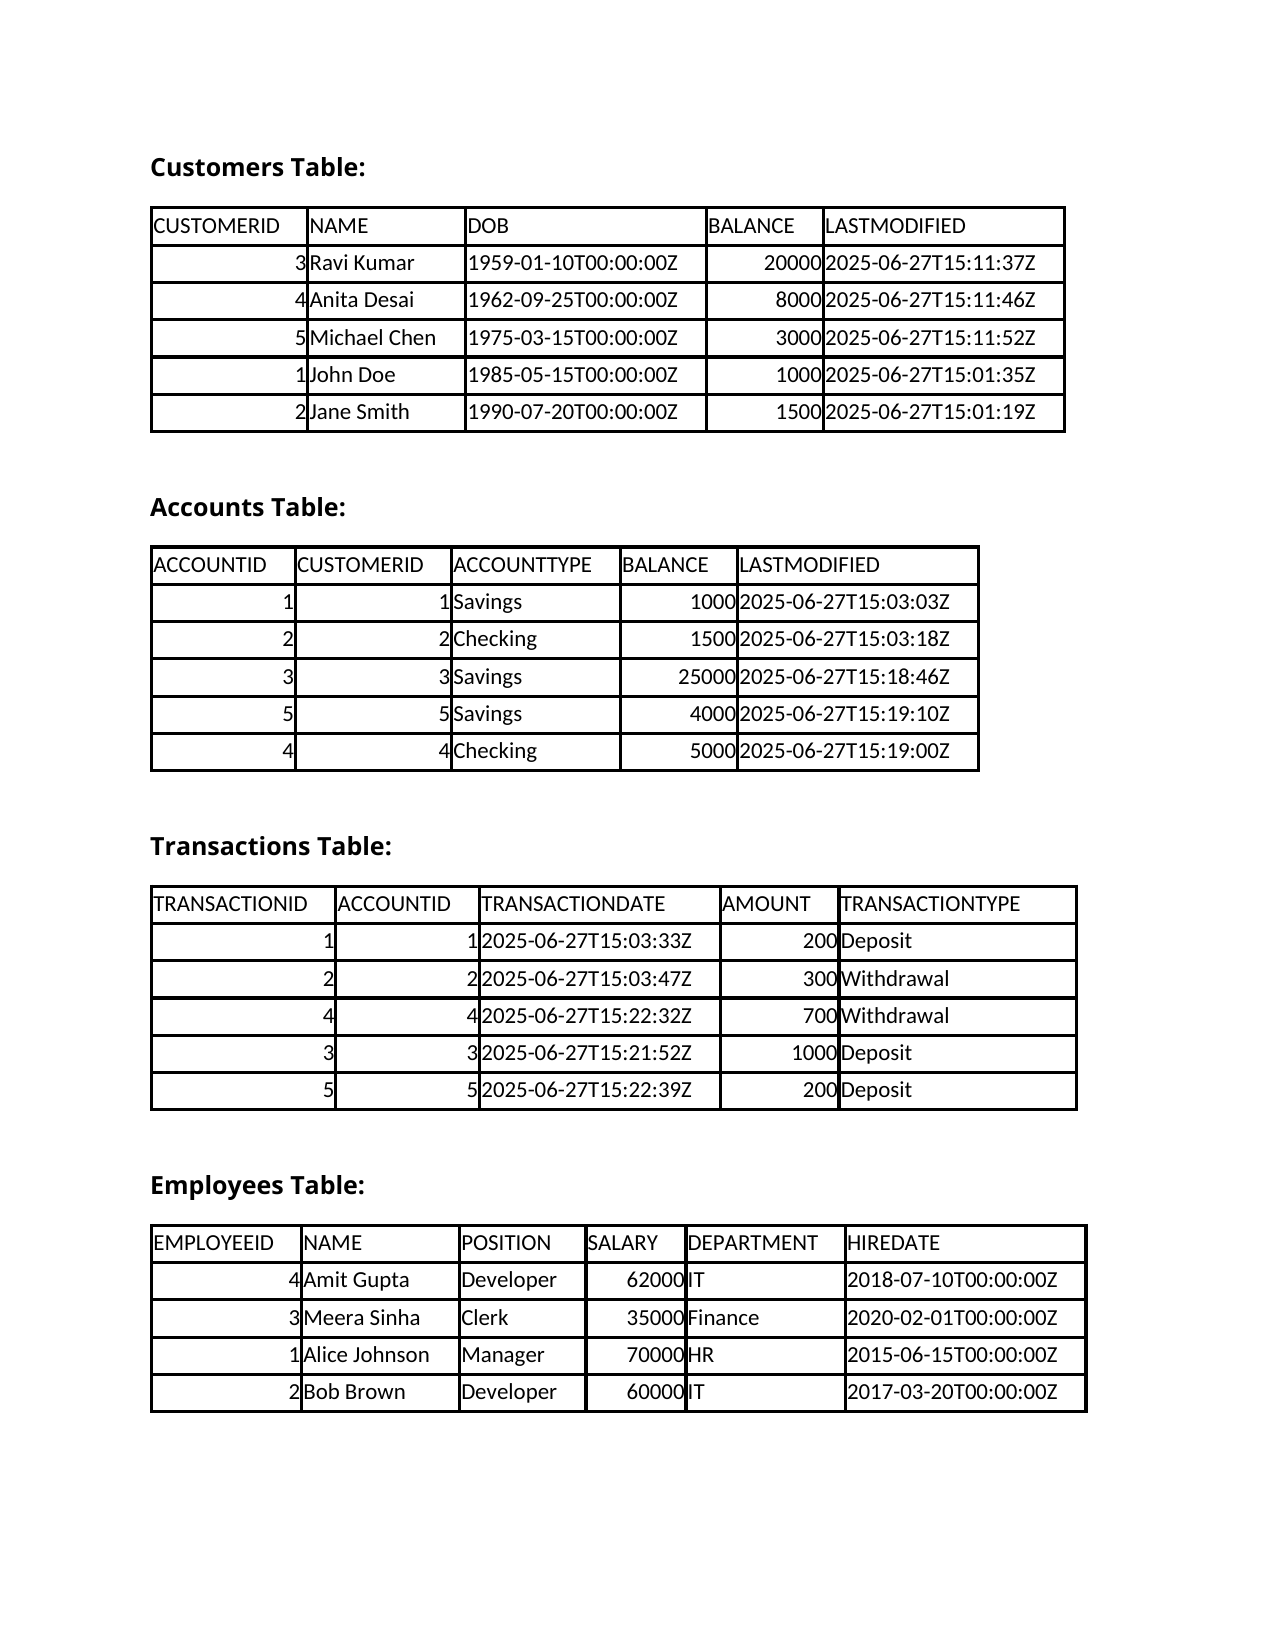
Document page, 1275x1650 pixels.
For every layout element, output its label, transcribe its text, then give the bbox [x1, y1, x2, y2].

table_header TRANSACTIONID [153, 888, 334, 922]
table_cell Alice Johnson [303, 1339, 458, 1373]
table_cell 1 [337, 925, 478, 959]
text Transactions Table: [150, 828, 1125, 862]
table_cell 5 [153, 321, 306, 355]
table_cell 5 [153, 698, 294, 732]
table_cell 2017-03-20T00:00:00Z [847, 1376, 1084, 1410]
table_cell Manager [461, 1339, 584, 1373]
table_cell 2025-06-27T15:19:00Z [739, 735, 977, 769]
text Accounts Table: [150, 489, 1125, 523]
table_cell 2025-06-27T15:21:52Z [481, 1037, 719, 1071]
table_header TRANSACTIONDATE [481, 888, 719, 922]
table_cell 2025-06-27T15:19:10Z [739, 698, 977, 732]
table_header DEPARTMENT [688, 1227, 844, 1261]
table_cell 2025-06-27T15:11:46Z [825, 284, 1063, 318]
table_cell 1000 [622, 586, 736, 620]
table_cell 3 [297, 660, 450, 694]
table_header NAME [309, 209, 464, 243]
table_cell Amit Gupta [303, 1264, 458, 1298]
table_header LASTMODIFIED [825, 209, 1063, 243]
table_header TRANSACTIONTYPE [841, 888, 1075, 922]
table_cell 3 [337, 1037, 478, 1071]
table_cell Deposit [841, 925, 1075, 959]
table_header LASTMODIFIED [739, 549, 977, 583]
table_cell 2015-06-15T00:00:00Z [847, 1339, 1084, 1373]
table_cell 2025-06-27T15:01:19Z [825, 396, 1063, 430]
table_header ACCOUNTTYPE [453, 549, 619, 583]
table_cell 2 [153, 623, 294, 657]
table_cell 5 [337, 1074, 478, 1108]
table_cell 2018-07-10T00:00:00Z [847, 1264, 1084, 1298]
table_cell 200 [722, 1074, 837, 1108]
table_cell 2 [153, 962, 334, 996]
table_cell 200 [722, 925, 837, 959]
table_cell 4 [297, 735, 450, 769]
table_header BALANCE [622, 549, 736, 583]
table_cell 1000 [708, 359, 822, 393]
table_cell 3 [153, 247, 306, 281]
table_cell IT [688, 1264, 844, 1298]
table_cell Savings [453, 660, 619, 694]
table_cell 4 [337, 1000, 478, 1034]
table_cell Meera Sinha [303, 1301, 458, 1336]
table_cell 700 [722, 1000, 837, 1034]
table_cell Developer [461, 1376, 584, 1410]
table_cell 1 [297, 586, 450, 620]
table_cell Finance [688, 1301, 844, 1336]
table_cell Savings [453, 698, 619, 732]
table_cell 1000 [722, 1037, 837, 1071]
table_header CUSTOMERID [153, 209, 306, 243]
table_header ACCOUNTID [153, 549, 294, 583]
table_cell 4 [153, 284, 306, 318]
table_cell 8000 [708, 284, 822, 318]
table_cell 4 [153, 1000, 334, 1034]
table_cell 5 [153, 1074, 334, 1108]
table_cell 1 [153, 586, 294, 620]
table_cell 2 [297, 623, 450, 657]
table_cell 70000 [588, 1339, 684, 1373]
table_cell 1975-03-15T00:00:00Z [467, 321, 705, 355]
table_cell Clerk [461, 1301, 584, 1336]
table_cell 1 [153, 359, 306, 393]
table_header ACCOUNTID [337, 888, 478, 922]
table_cell 62000 [588, 1264, 684, 1298]
table_cell 2 [153, 1376, 300, 1410]
table_cell 2025-06-27T15:22:39Z [481, 1074, 719, 1108]
table_cell 2025-06-27T15:03:47Z [481, 962, 719, 996]
table_cell 2025-06-27T15:01:35Z [825, 359, 1063, 393]
table_header CUSTOMERID [297, 549, 450, 583]
table_cell 5 [297, 698, 450, 732]
table_cell Withdrawal [841, 1000, 1075, 1034]
table_cell 3 [153, 1301, 300, 1336]
table_cell Developer [461, 1264, 584, 1298]
table_cell 2025-06-27T15:22:32Z [481, 1000, 719, 1034]
table_cell 5000 [622, 735, 736, 769]
table_cell 1990-07-20T00:00:00Z [467, 396, 705, 430]
table_cell 300 [722, 962, 837, 996]
table_cell 2025-06-27T15:03:33Z [481, 925, 719, 959]
table_cell 2 [153, 396, 306, 430]
table_header AMOUNT [722, 888, 837, 922]
table_cell Deposit [841, 1037, 1075, 1071]
table_header SALARY [588, 1227, 684, 1261]
table_cell 2025-06-27T15:03:18Z [739, 623, 977, 657]
table_cell 1500 [708, 396, 822, 430]
text Employees Table: [150, 1167, 1125, 1202]
table_cell Checking [453, 735, 619, 769]
table_cell 35000 [588, 1301, 684, 1336]
table_cell Withdrawal [841, 962, 1075, 996]
table_cell Bob Brown [303, 1376, 458, 1410]
table_header BALANCE [708, 209, 822, 243]
table_cell IT [688, 1376, 844, 1410]
table_cell 60000 [588, 1376, 684, 1410]
table_cell Checking [453, 623, 619, 657]
table_cell 2020-02-01T00:00:00Z [847, 1301, 1084, 1336]
table_cell 20000 [708, 247, 822, 281]
table_header POSITION [461, 1227, 584, 1261]
table_cell 1 [153, 1339, 300, 1373]
table_cell 2 [337, 962, 478, 996]
table_cell HR [688, 1339, 844, 1373]
table_header HIREDATE [847, 1227, 1084, 1261]
table_cell 3 [153, 1037, 334, 1071]
table_cell John Doe [309, 359, 464, 393]
table_cell Deposit [841, 1074, 1075, 1108]
text Customers Table: [150, 150, 1125, 184]
table_cell 1 [153, 925, 334, 959]
table_header EMPLOYEEID [153, 1227, 300, 1261]
table_cell 4 [153, 735, 294, 769]
table_cell Jane Smith [309, 396, 464, 430]
table_cell 4 [153, 1264, 300, 1298]
table_cell 4000 [622, 698, 736, 732]
table_cell 2025-06-27T15:18:46Z [739, 660, 977, 694]
table_header NAME [303, 1227, 458, 1261]
table_cell 3 [153, 660, 294, 694]
table_cell 1500 [622, 623, 736, 657]
table_cell Ravi Kumar [309, 247, 464, 281]
table_cell 25000 [622, 660, 736, 694]
table_cell 2025-06-27T15:03:03Z [739, 586, 977, 620]
table_cell 2025-06-27T15:11:52Z [825, 321, 1063, 355]
table_cell Savings [453, 586, 619, 620]
table_cell Anita Desai [309, 284, 464, 318]
table_cell 2025-06-27T15:11:37Z [825, 247, 1063, 281]
table_header DOB [467, 209, 705, 243]
table_cell 3000 [708, 321, 822, 355]
table_cell 1962-09-25T00:00:00Z [467, 284, 705, 318]
table_cell Michael Chen [309, 321, 464, 355]
table_cell 1985-05-15T00:00:00Z [467, 359, 705, 393]
table_cell 1959-01-10T00:00:00Z [467, 247, 705, 281]
